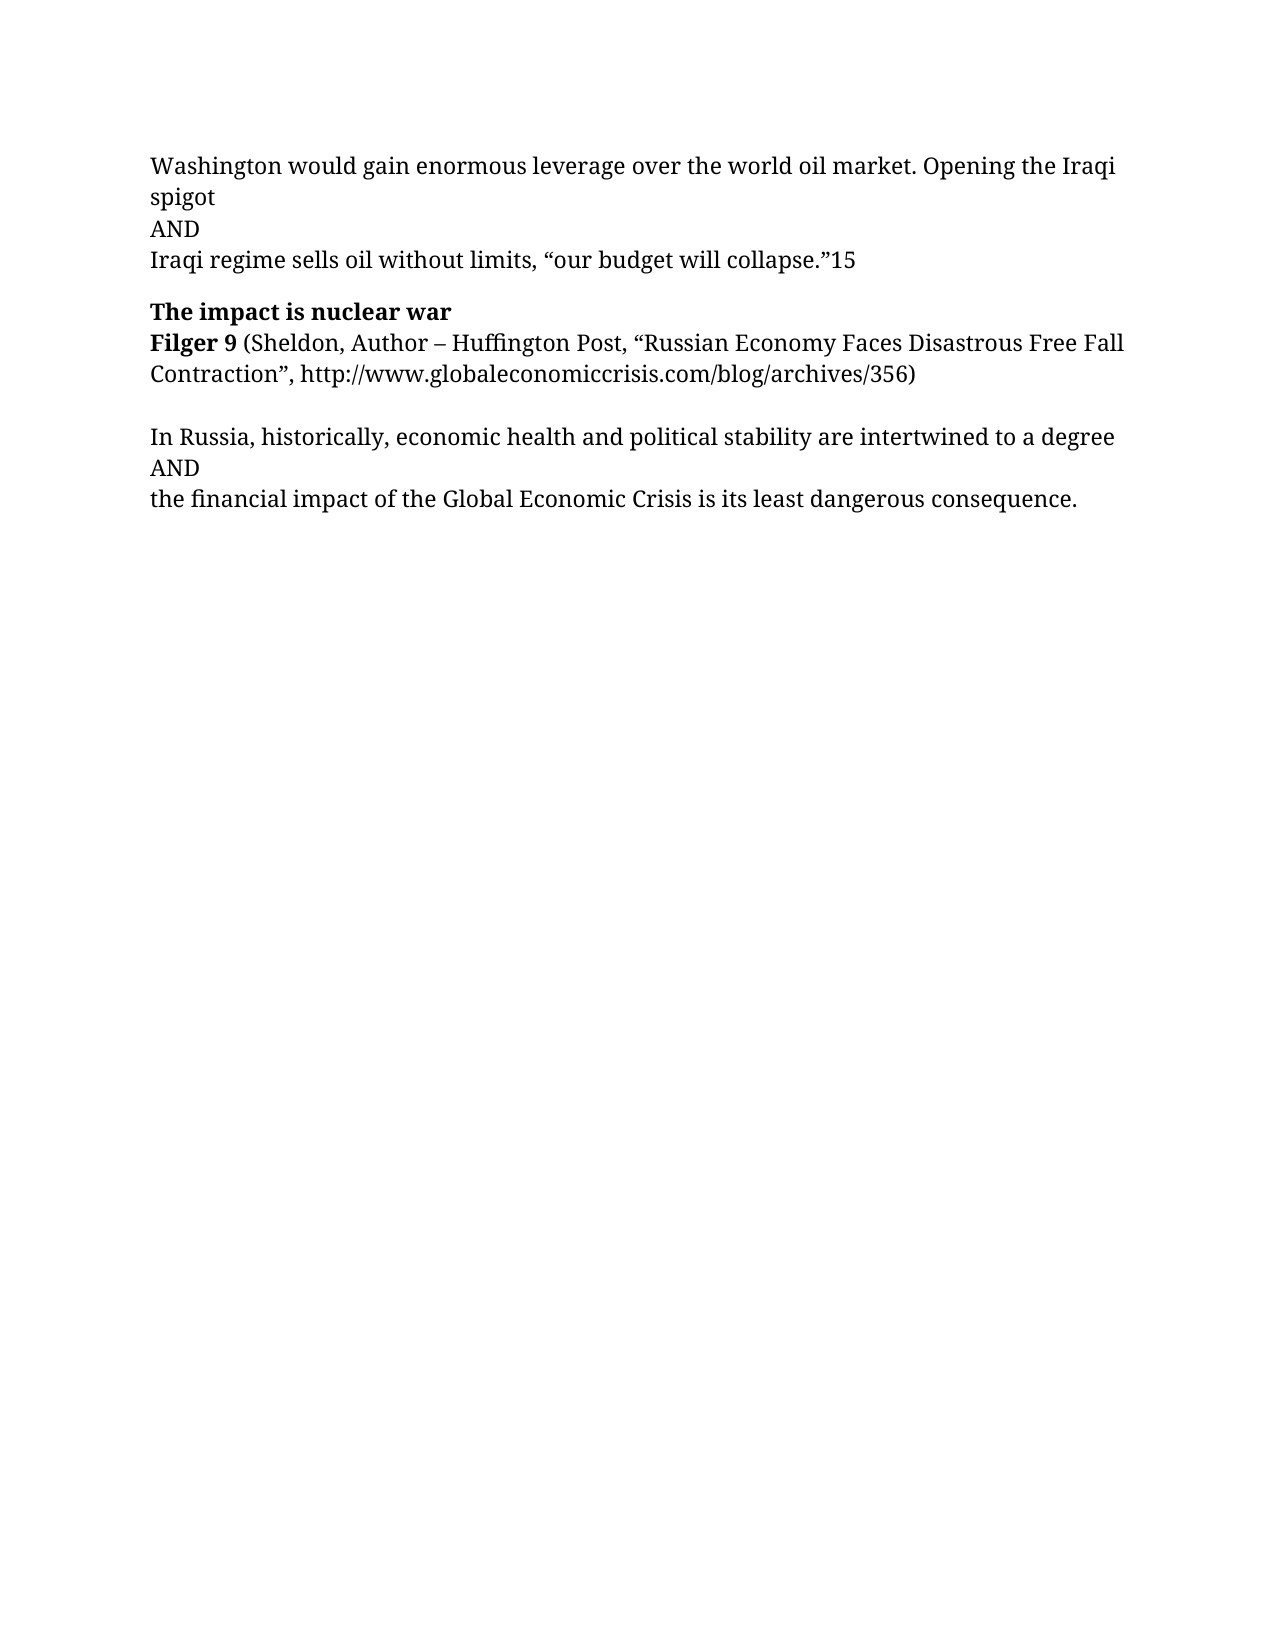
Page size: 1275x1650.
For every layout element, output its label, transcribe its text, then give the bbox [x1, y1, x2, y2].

text Washington would gain enormous leverage over the world oil market. Opening the Iraqi spigot [150, 150, 1125, 212]
text Iraqi regime sells oil without limits, “our budget will collapse.”15 [150, 244, 1125, 275]
text the financial impact of the Global Economic Crisis is its least dangerous consequence. [150, 483, 1125, 514]
subtitle The impact is nuclear war [150, 296, 1125, 327]
text AND [150, 212, 1125, 244]
text AND [150, 452, 1125, 483]
text In Russia, historically, economic health and political stability are intertwined to a degree [150, 421, 1125, 452]
text Filger 9 (Sheldon, Author – Huffington Post, “Russian Economy Faces Disastrous Free Fall Contraction”, http://www.globaleconomiccrisis.com/blog/archives/356) [150, 327, 1125, 389]
